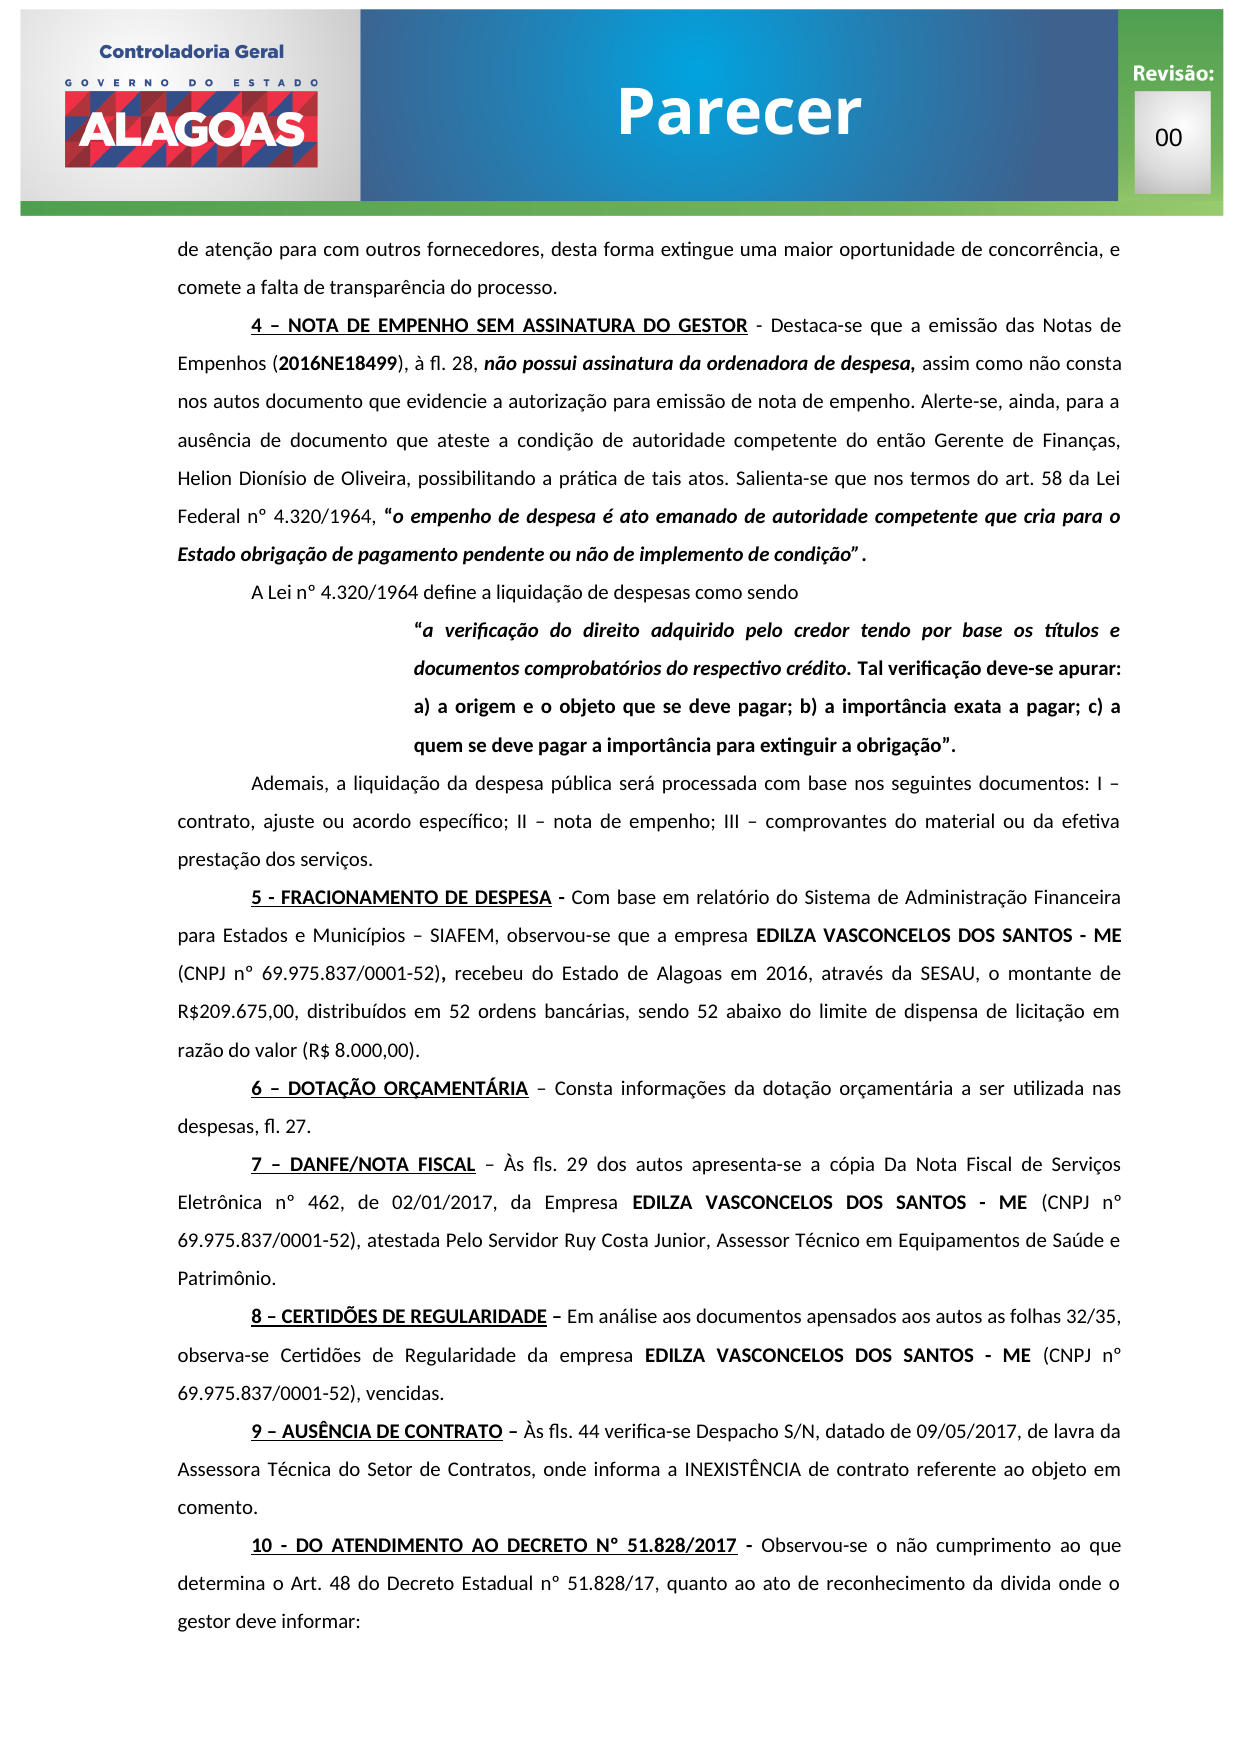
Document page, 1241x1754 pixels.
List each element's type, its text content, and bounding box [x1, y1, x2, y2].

text 5 - FRACIONAMENTO DE DESPESA - Com base em relatório do Sistema de Administração Financeira para Estados e Municípios – SIAFEM, observou-se que a empresa EDILZA VASCONCELOS DOS SANTOS - ME (CNPJ nº 69.975.837/0001-52), recebeu do Estado de Alagoas em 2016, através da SESAU, o montante de R$209.675,00, distribuídos em 52 ordens bancárias, sendo 52 abaixo do limite de dispensa de licitação em razão do valor (R$ 8.000,00). [177, 884, 1122, 1062]
text 9 – AUSÊNCIA DE CONTRATO – Às fls. 44 verifica-se Despacho S/N, datado de 09/05/2017, de lavra da Assessora Técnica do Setor de Contratos, onde informa a INEXISTÊNCIA de contrato referente ao objeto em comento. [177, 1418, 1122, 1520]
text Ademais, a liquidação da despesa pública será processada com base nos seguintes documentos: I – contrato, ajuste ou acordo específico; II – nota de empenho; III – comprovantes do material ou da efetiva prestação dos serviços. [177, 770, 1122, 872]
text 6 – DOTAÇÃO ORÇAMENTÁRIA – Consta informações da dotação orçamentária a ser utilizada nas despesas, fl. 27. [177, 1075, 1122, 1138]
text 10 - DO ATENDIMENTO AO DECRETO Nº 51.828/2017 - Observou-se o não cumprimento ao que determina o Art. 48 do Decreto Estadual nº 51.828/17, quanto ao ato de reconhecimento da divida onde o gestor deve informar: [177, 1532, 1122, 1634]
text “a verificação do direito adquirido pelo credor tendo por base os títulos e documentos comprobatórios do respectivo crédito. Tal verificação deve-se apurar: a) a origem e o objeto que se deve pagar; b) a importância exata a pagar; c) a quem se deve pagar a importância para extinguir a obrigação”. [413, 617, 1122, 757]
text 7 – DANFE/NOTA FISCAL – Às fls. 29 dos autos apresenta-se a cópia Da Nota Fiscal de Serviços Eletrônica nº 462, de 02/01/2017, da Empresa EDILZA VASCONCELOS DOS SANTOS - ME (CNPJ nº 69.975.837/0001-52), atestada Pelo Servidor Ruy Costa Junior, Assessor Técnico em Equipamentos de Saúde e Patrimônio. [177, 1151, 1122, 1291]
text A Lei nº 4.320/1964 define a liquidação de despesas como sendo [177, 579, 1122, 605]
text 4 – NOTA DE EMPENHO SEM ASSINATURA DO GESTOR - Destaca-se que a emissão das Notas de Empenhos (2016NE18499), à fl. 28, não possui assinatura da ordenadora de despesa, assim como não consta nos autos documento que evidencie a autorização para emissão de nota de empenho. Alerte-se, ainda, para a ausência de documento que ateste a condição de autoridade competente do então Gerente de Finanças, Helion Dionísio de Oliveira, possibilitando a prática de tais atos. Salienta-se que nos termos do art. 58 da Lei Federal nº 4.320/1964, “o empenho de despesa é ato emanado de autoridade competente que cria para o Estado obrigação de pagamento pendente ou não de implemento de condição”. [177, 312, 1122, 567]
text 8 – CERTIDÕES DE REGULARIDADE – Em análise aos documentos apensados aos autos as folhas 32/35, observa-se Certidões de Regularidade da empresa EDILZA VASCONCELOS DOS SANTOS - ME (CNPJ nº 69.975.837/0001-52), vencidas. [177, 1304, 1122, 1405]
picture [20, 9, 1224, 216]
